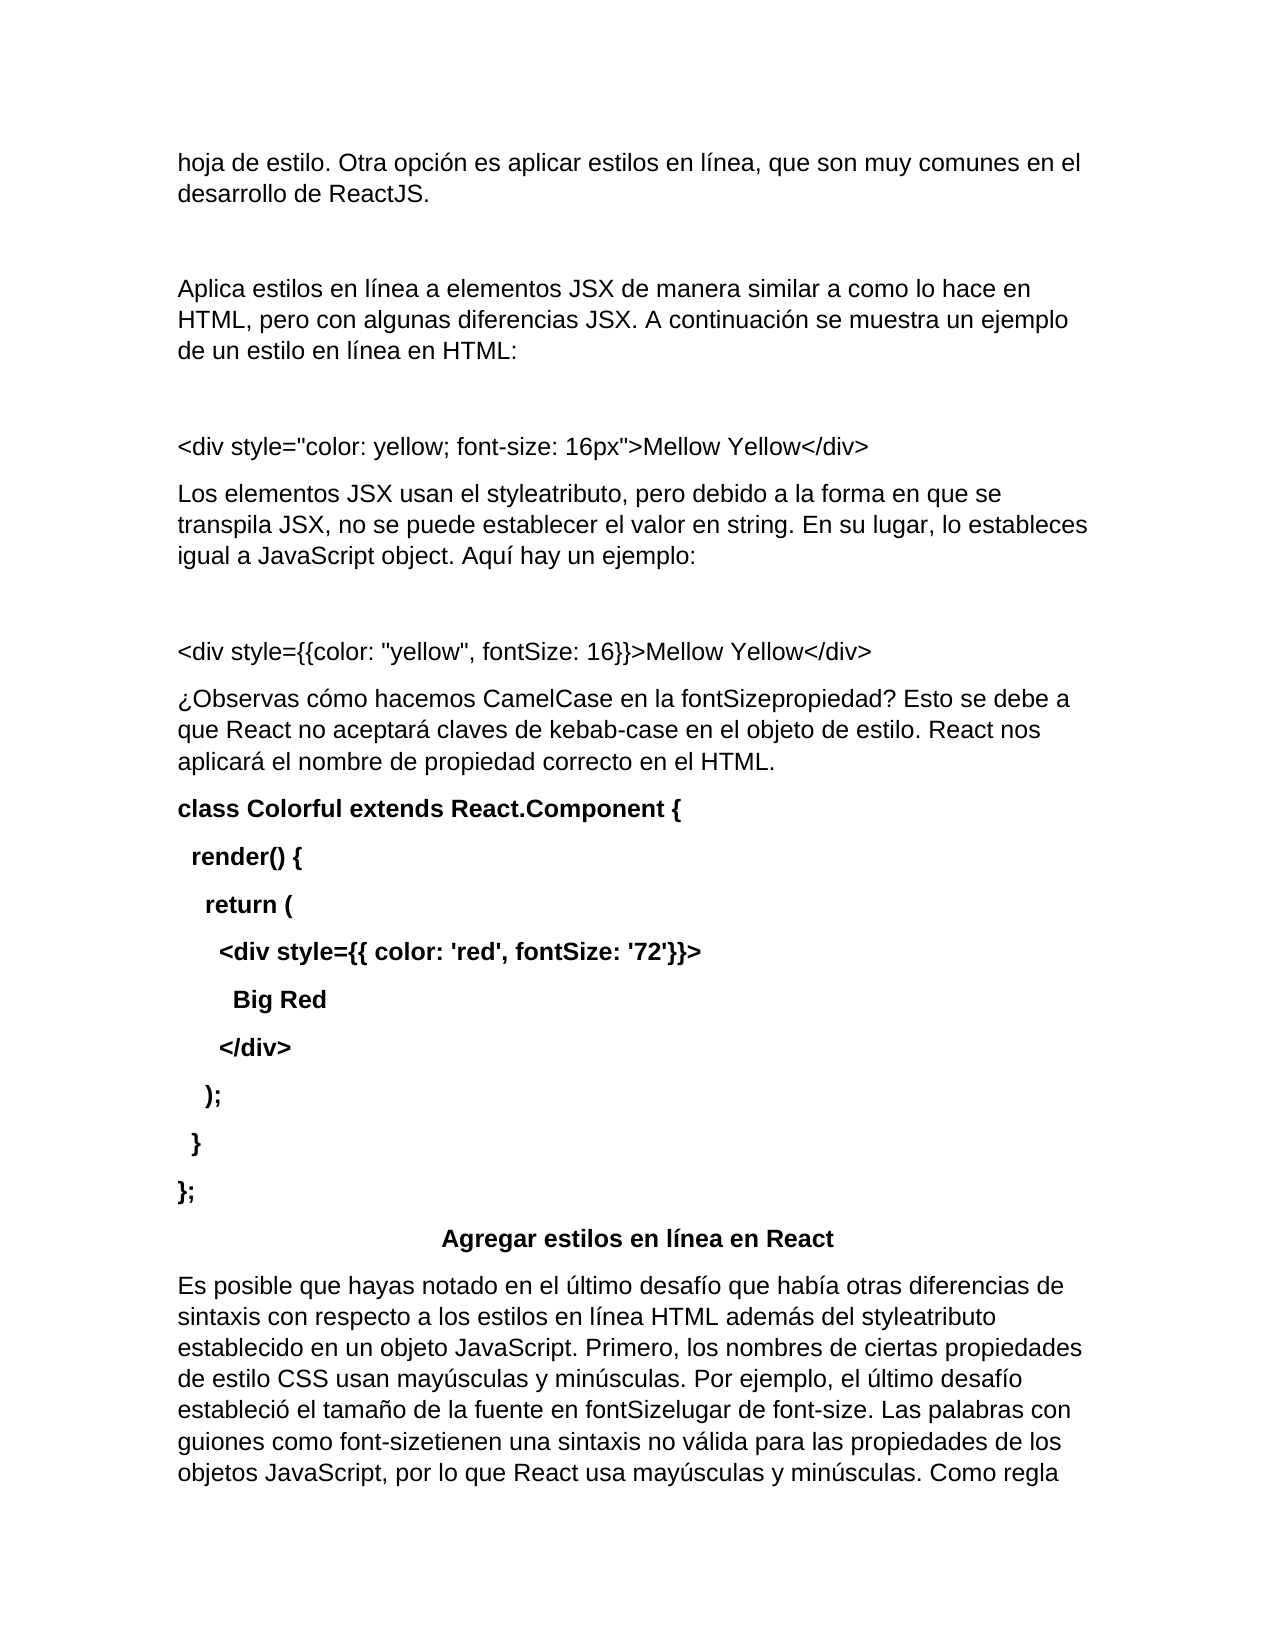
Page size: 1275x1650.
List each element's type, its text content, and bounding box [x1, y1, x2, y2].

text <div style={{color: "yellow", fontSize: 16}}>Mellow Yellow</div> [177, 637, 1098, 666]
text Agregar estilos en línea en React [177, 1224, 1098, 1252]
text render() { [177, 842, 1098, 871]
text Aplica estilos en línea a elementos JSX de manera similar a como lo hace en HTML, pero con algunas diferencias JSX. A continuación se muestra un ejemplo de un estilo en línea en HTML: [177, 274, 1098, 365]
text Big Red [177, 985, 1098, 1014]
text <div style={{ color: 'red', fontSize: '72'}}> [177, 937, 1098, 966]
text <div style="color: yellow; font-size: 16px">Mellow Yellow</div> [177, 432, 1098, 460]
text </div> [177, 1033, 1098, 1062]
text ); [177, 1081, 1098, 1109]
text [177, 148, 1098, 207]
text return ( [177, 890, 1098, 918]
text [177, 1271, 1098, 1486]
text } [177, 1128, 1098, 1157]
text }; [177, 1176, 1098, 1205]
text ¿Observas cómo hacemos CamelCase en la fontSizepropiedad? Esto se debe a que React no aceptará claves de kebab-case en el objeto de estilo. React nos aplicará el nombre de propiedad correcto en el HTML. [177, 684, 1098, 775]
text Los elementos JSX usan el styleatributo, pero debido a la forma en que se transpila JSX, no se puede establecer el valor en string. En su lugar, lo estableces igual a JavaScript object. Aquí hay un ejemplo: [177, 479, 1098, 570]
text class Colorful extends React.Component { [177, 794, 1098, 823]
